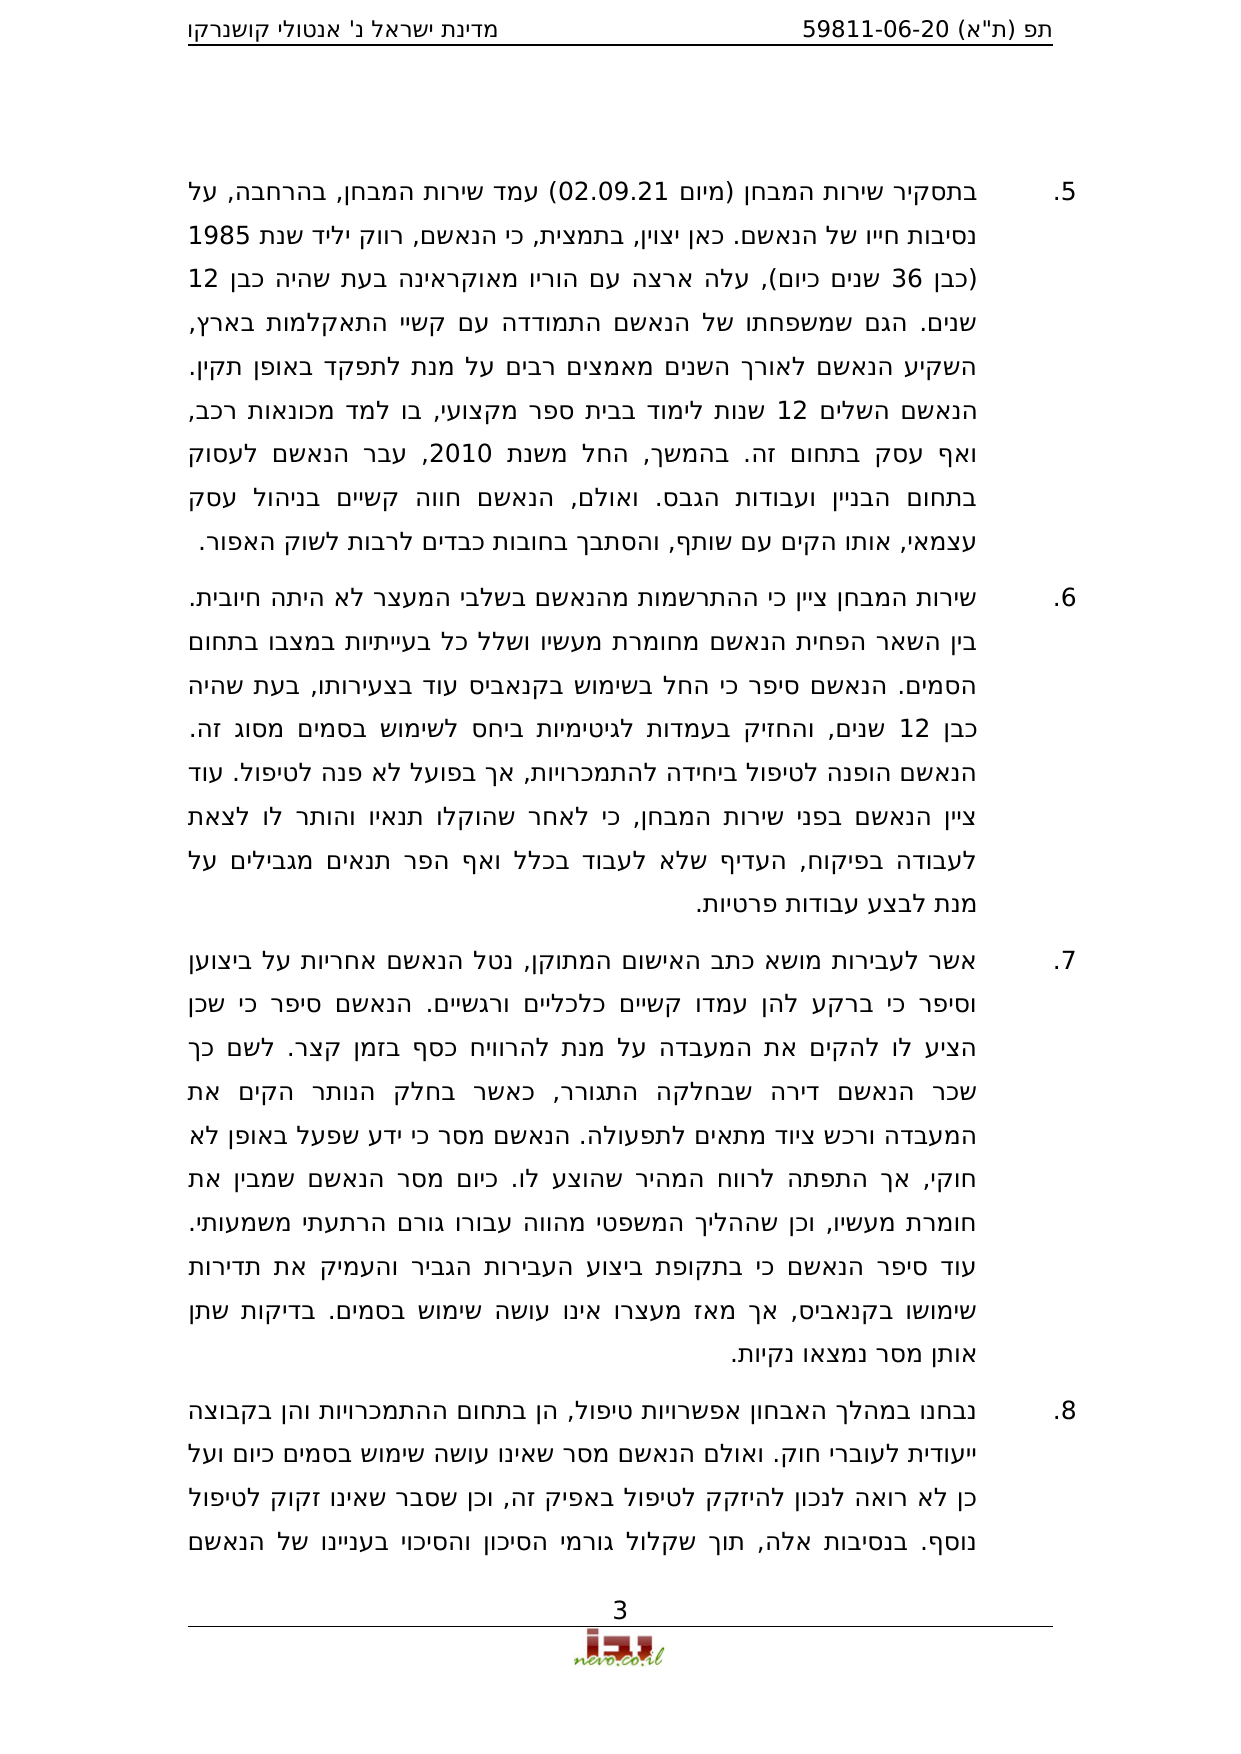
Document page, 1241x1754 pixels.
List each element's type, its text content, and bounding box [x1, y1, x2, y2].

list אשר לעבירות מושא כתב האישום המתוקן, נטל הנאשם אחריות על ביצוען וסיפר כי ברקע להן עמדו קשיים כלכליים ורגשיים. הנאשם סיפר כי שכן הציע לו להקים את המעבדה על מנת להרוויח כסף בזמן קצר. לשם כך שכר הנאשם דירה שבחלקה התגורר, כאשר בחלק הנותר הקים את המעבדה ורכש ציוד מתאים לתפעולה. הנאשם מסר כי ידע שפעל באופן לא חוקי, אך התפתה לרווח המהיר שהוצע לו. כיום מסר הנאשם שמבין את חומרת מעשיו, וכן שההליך המשפטי מהווה עבורו גורם הרתעתי משמעותי. עוד סיפר הנאשם כי בתקופת ביצוע העבירות הגביר והעמיק את תדירות שימושו בקנאביס, אך מאז מעצרו אינו עושה שימוש בסמים. בדיקות שתן אותן מסר נמצאו נקיות. [187, 946, 1053, 1369]
list בתסקיר שירות המבחן (מיום 02.09.21) עמד שירות המבחן, בהרחבה, על נסיבות חייו של הנאשם. כאן יצוין, בתמצית, כי הנאשם, רווק יליד שנת 1985 (כבן 36 שנים כיום), עלה ארצה עם הוריו מאוקראינה בעת שהיה כבן 12 שנים. הגם שמשפחתו של הנאשם התמודדה עם קשיי התאקלמות בארץ, השקיע הנאשם לאורך השנים מאמצים רבים על מנת לתפקד באופן תקין. הנאשם השלים 12 שנות לימוד בבית ספר מקצועי, בו למד מכונאות רכב, ואף עסק בתחום זה. בהמשך, החל משנת 2010, עבר הנאשם לעסוק בתחום הבניין ועבודות הגבס. ואולם, הנאשם חווה קשיים בניהול עסק עצמאי, אותו הקים עם שותף, והסתבך בחובות כבדים לרבות לשוק האפור. [187, 177, 1053, 556]
picture [574, 1628, 666, 1667]
list שירות המבחן ציין כי ההתרשמות מהנאשם בשלבי המעצר לא היתה חיובית. בין השאר הפחית הנאשם מחומרת מעשיו ושלל כל בעייתיות במצבו בתחום הסמים. הנאשם סיפר כי החל בשימוש בקנאביס עוד בצעירותו, בעת שהיה כבן 12 שנים, והחזיק בעמדות לגיטימיות ביחס לשימוש בסמים מסוג זה. הנאשם הופנה לטיפול ביחידה להתמכרויות, אך בפועל לא פנה לטיפול. עוד ציין הנאשם בפני שירות המבחן, כי לאחר שהוקלו תנאיו והותר לו לצאת לעבודה בפיקוח, העדיף שלא לעבוד בכלל ואף הפר תנאים מגבילים על מנת לבצע עבודות פרטיות. [187, 583, 1053, 919]
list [187, 1396, 1053, 1556]
